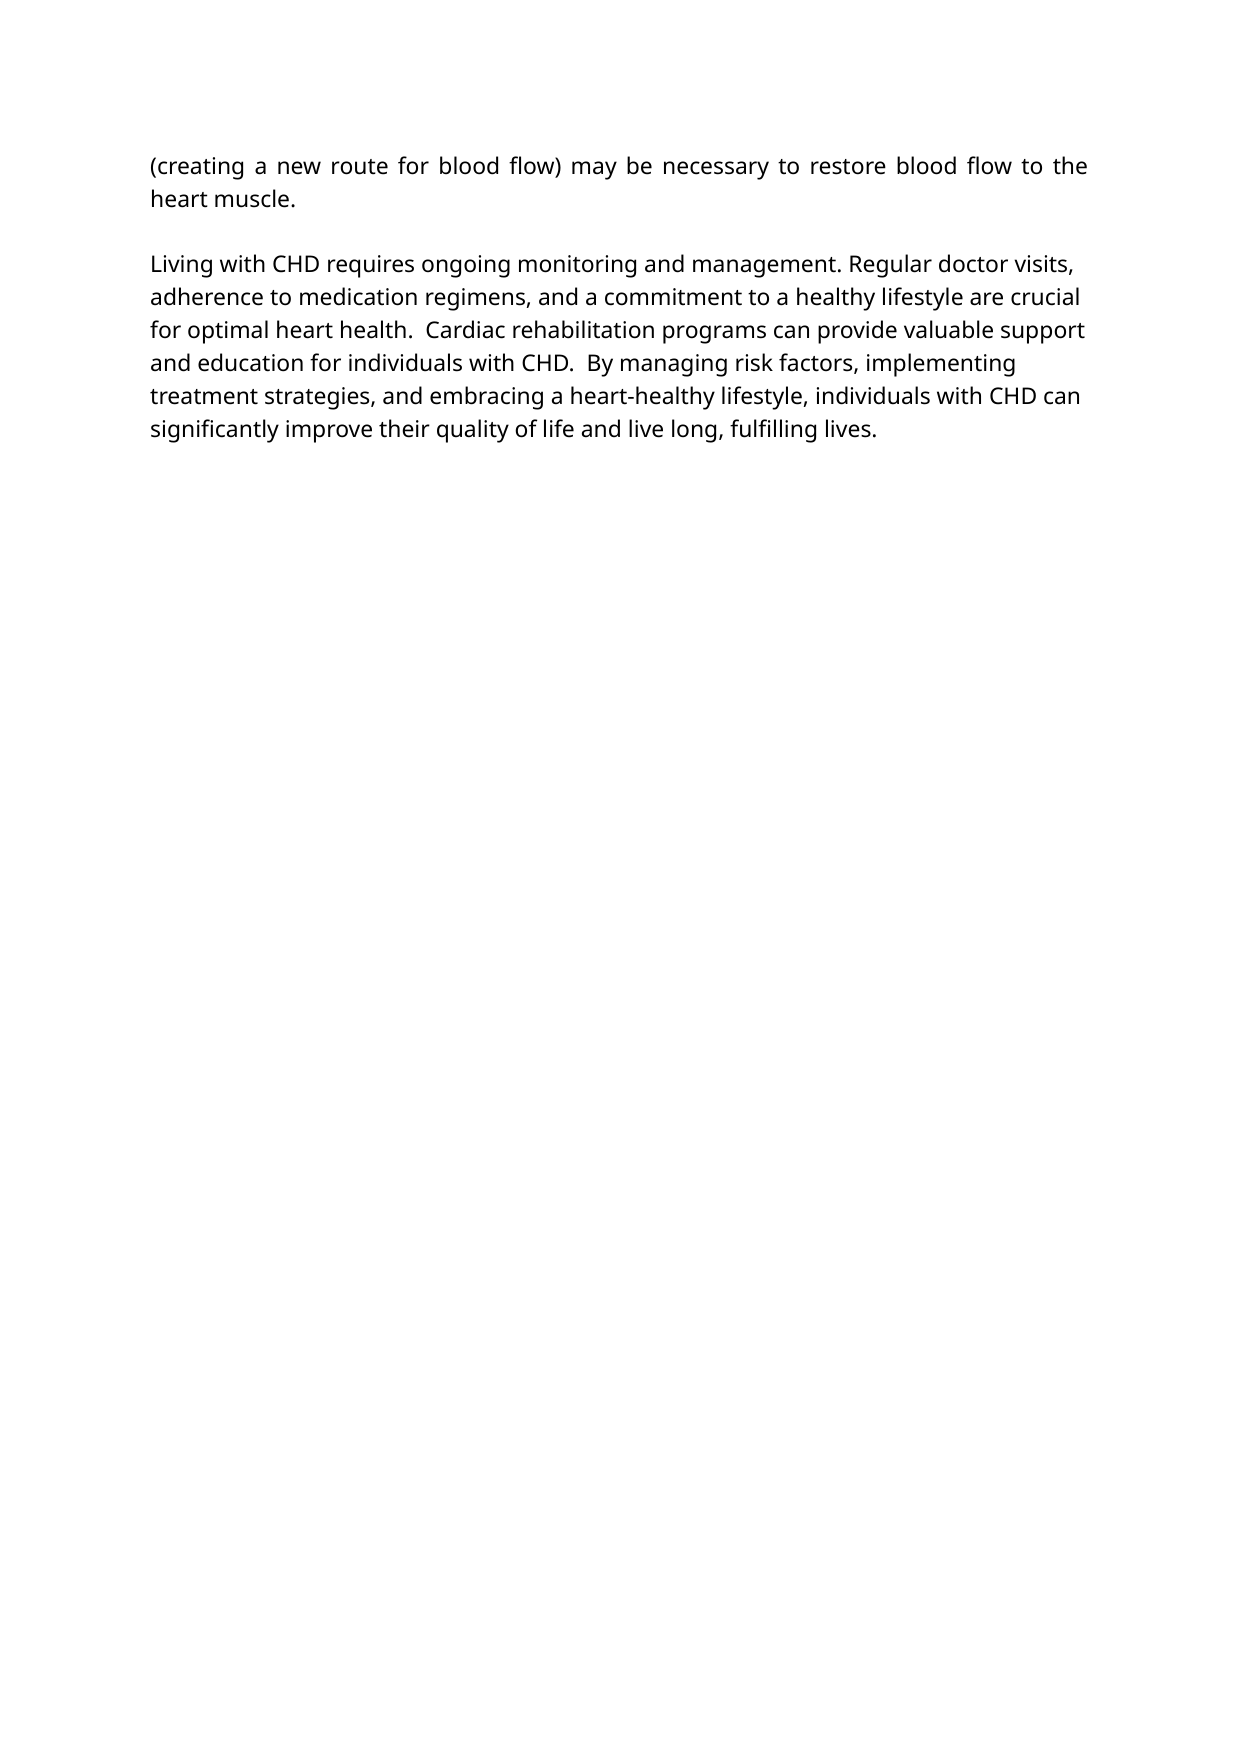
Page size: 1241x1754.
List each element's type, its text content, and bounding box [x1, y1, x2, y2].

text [150, 150, 1090, 214]
text Living with CHD requires ongoing monitoring and management. Regular doctor visits, adherence to medication regimens, and a commitment to a healthy lifestyle are crucial for optimal heart health. Cardiac rehabilitation programs can provide valuable support and education for individuals with CHD. By managing risk factors, implementing treatment strategies, and embracing a heart-healthy lifestyle, individuals with CHD can significantly improve their quality of life and live long, fulfilling lives. [150, 248, 1090, 444]
